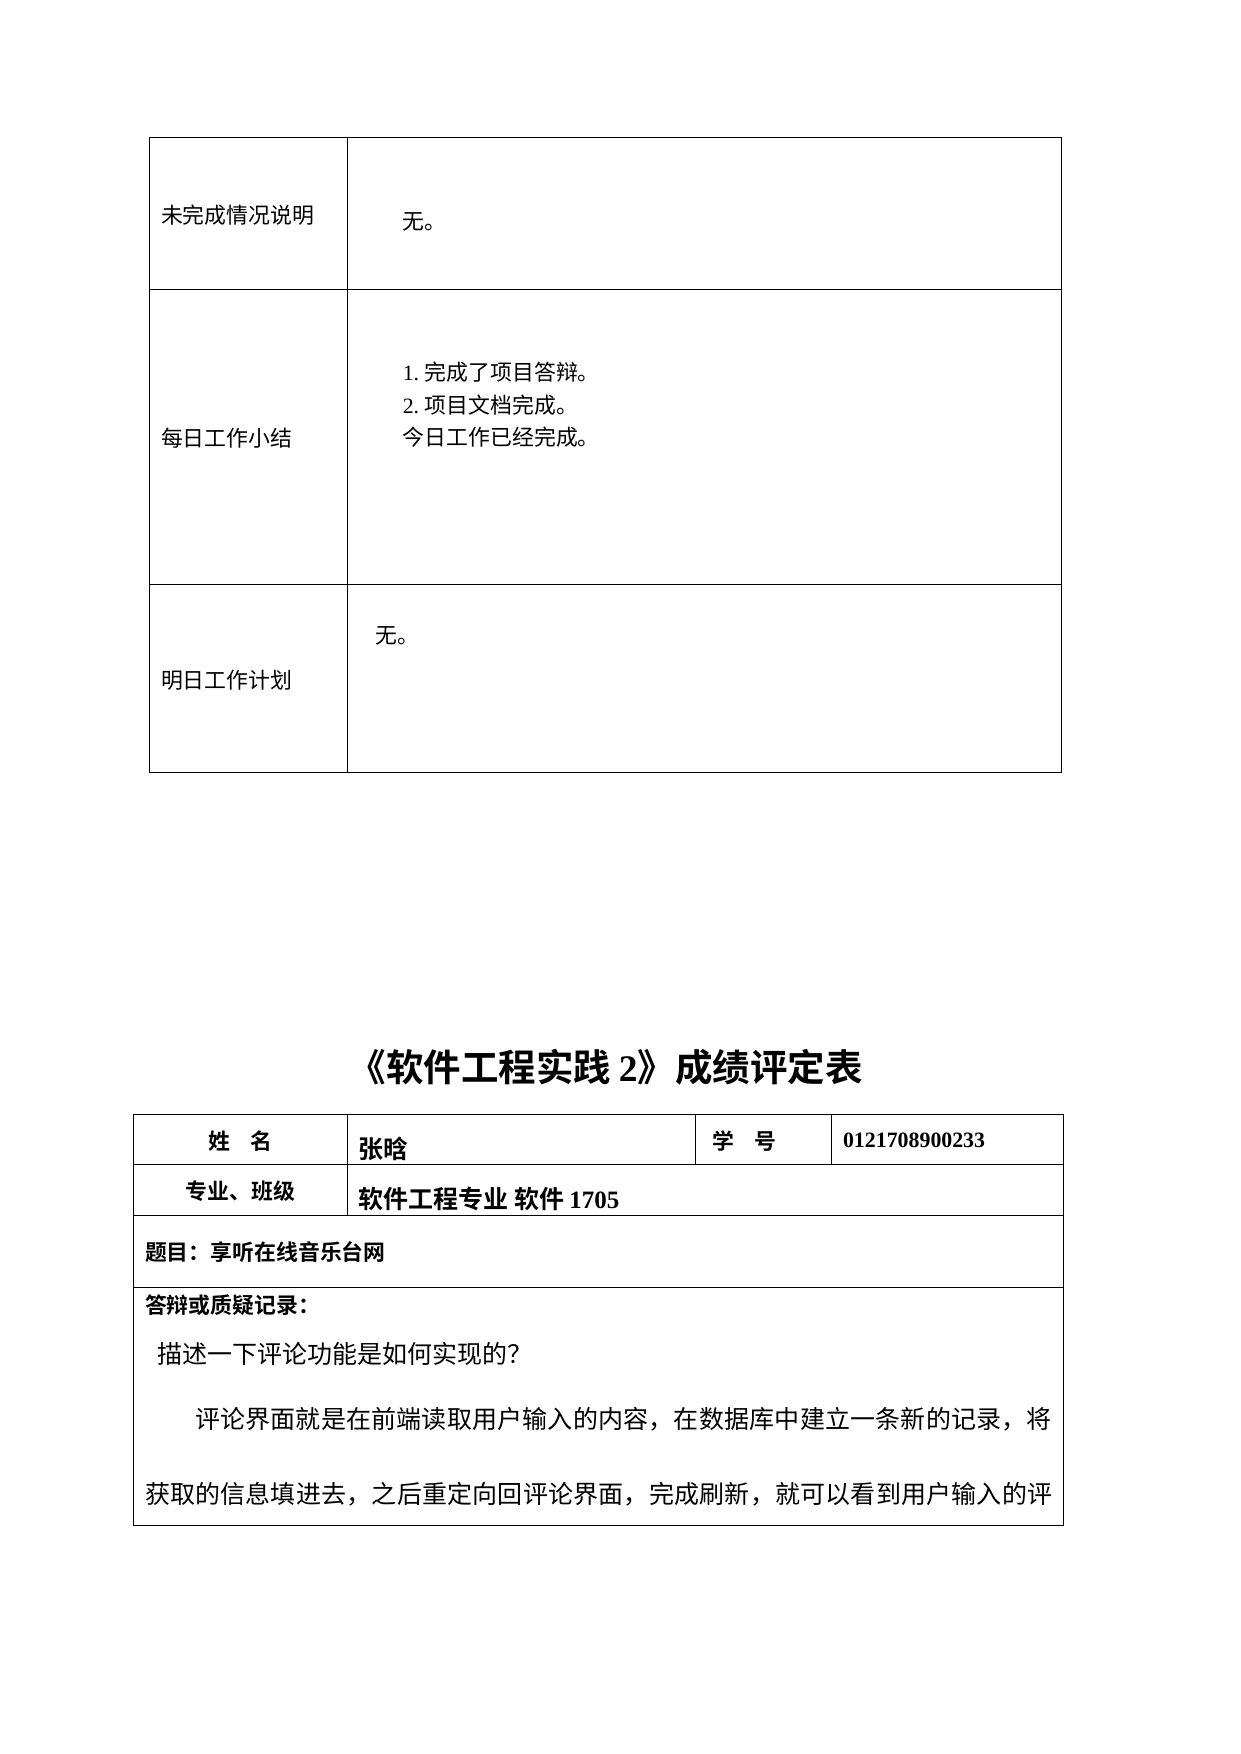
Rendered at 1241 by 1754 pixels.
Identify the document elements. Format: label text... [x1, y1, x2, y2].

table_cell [134, 1288, 1063, 1525]
text 《软件工程实践2》成绩评定表 [133, 1033, 1078, 1098]
table_cell 专业、班级 [134, 1165, 347, 1214]
table_cell 无。 [348, 138, 1061, 289]
table_header 0121708900233 [832, 1115, 1063, 1164]
table_cell 未完成情况说明 [150, 138, 347, 289]
table_cell 软件工程专业 软件1705 [348, 1165, 1063, 1214]
table_cell 每日工作小结 [150, 290, 347, 584]
table_cell 明日工作计划 [150, 585, 347, 772]
table_cell 题目：享听在线音乐台网 [134, 1216, 1063, 1287]
table_header 姓 名 [134, 1115, 347, 1164]
table_header 学 号 [696, 1115, 831, 1164]
table_header 张晗 [348, 1115, 695, 1164]
table_cell 1. 完成了项目答辩。 2. 项目文档完成。 今日工作已经完成。 [348, 290, 1061, 584]
table_cell 无。 [348, 585, 1061, 772]
